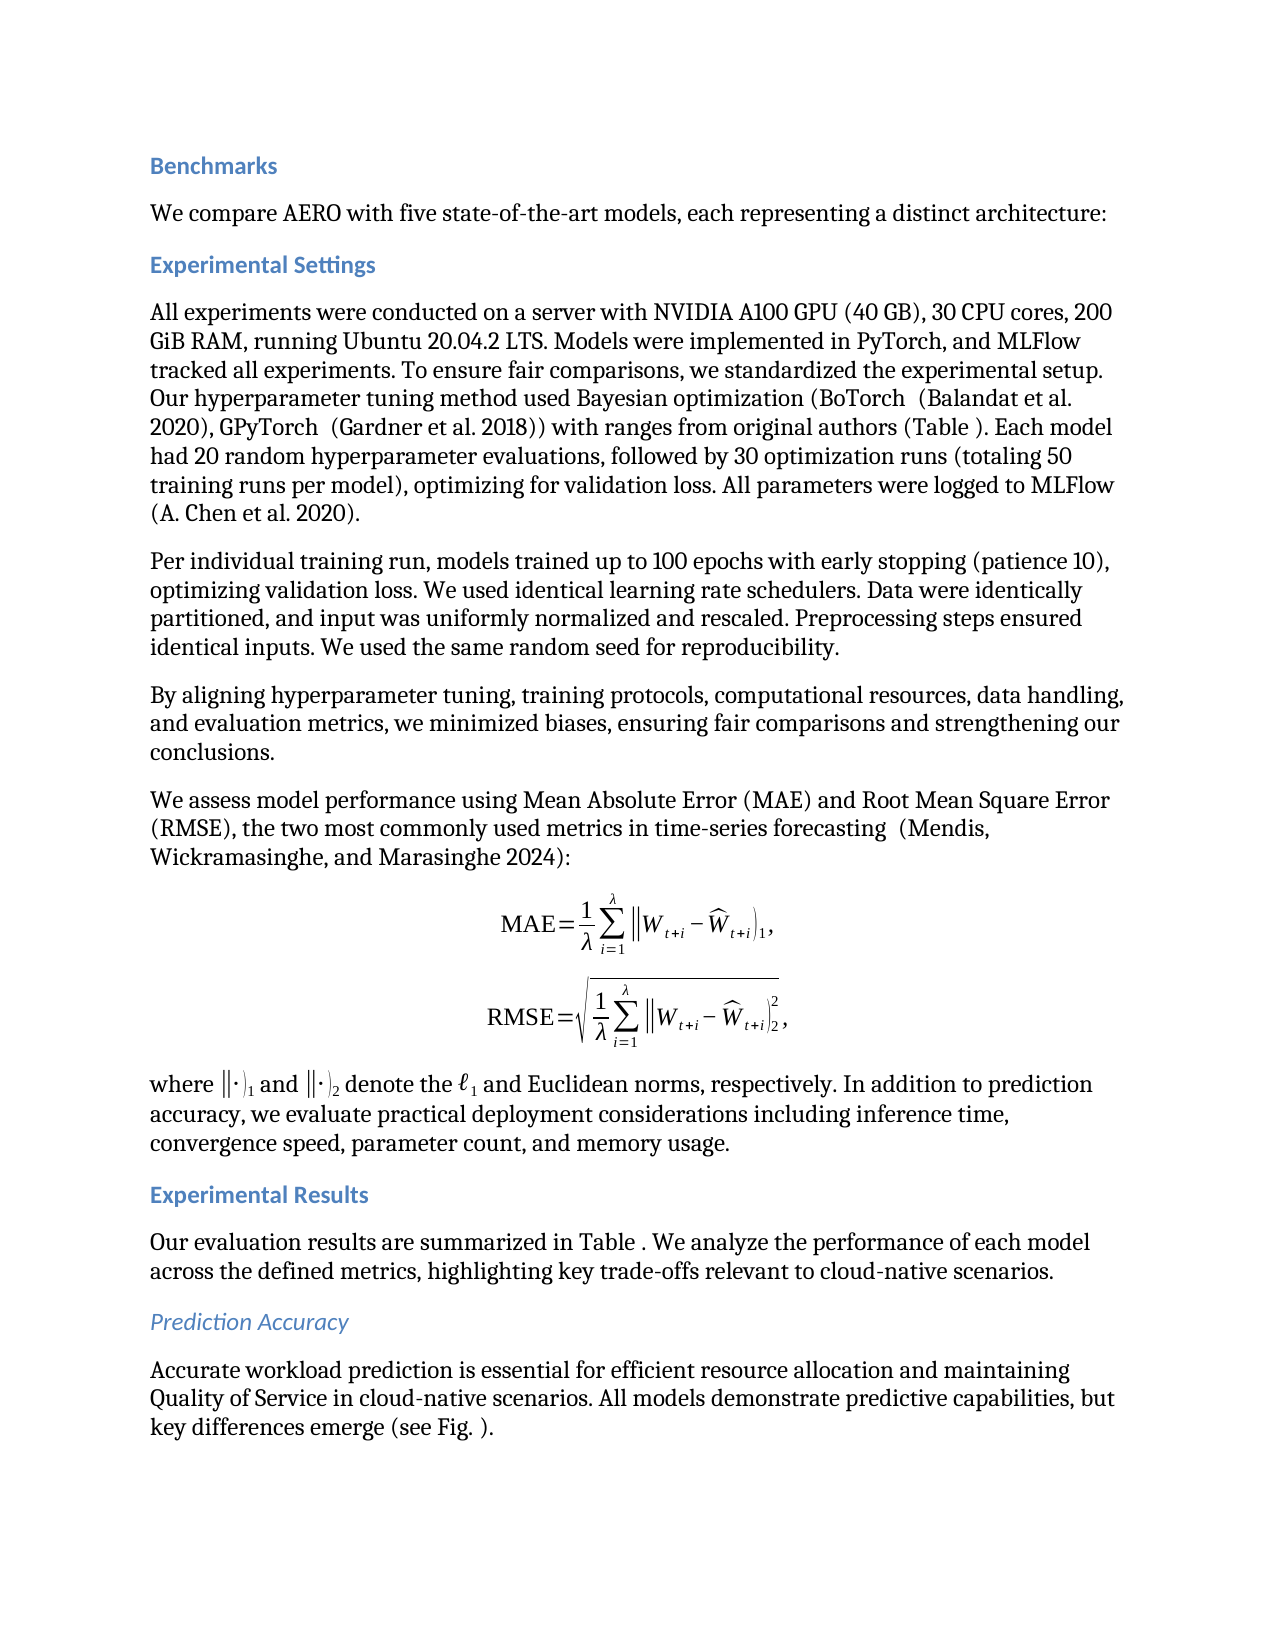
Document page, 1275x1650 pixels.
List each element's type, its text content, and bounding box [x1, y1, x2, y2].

text where and denote the and Euclidean norms, respectively. In addition to prediction accuracy, we evaluate practical deployment considerations including inference time, convergence speed, parameter count, and memory usage. [150, 1068, 1125, 1158]
text Our evaluation results are summarized in Table . We analyze the performance of each model across the defined metrics, highlighting key trade-offs relevant to cloud-native scenarios. [150, 1228, 1125, 1286]
text Accurate workload prediction is essential for efficient resource allocation and maintaining Quality of Service in cloud-native scenarios. All models demonstrate predictive capabilities, but key differences emerge (see Fig. ). [150, 1356, 1125, 1442]
text We compare AERO with five state-of-the-art models, each representing a distinct architecture: [150, 199, 1125, 228]
subtitle Benchmarks [150, 150, 1125, 181]
subtitle Prediction Accuracy [150, 1306, 1125, 1337]
text Per individual training run, models trained up to 100 epochs with early stopping (patience 10), optimizing validation loss. We used identical learning rate schedulers. Data were identically partitioned, and input was uniformly normalized and rescaled. Preprocessing steps ensured identical inputs. We used the same random seed for reproducibility. [150, 547, 1125, 662]
subtitle Experimental Settings [150, 249, 1125, 279]
subtitle Experimental Results [150, 1179, 1125, 1209]
text By aligning hyperparameter tuning, training protocols, computational resources, data handling, and evaluation metrics, we minimized biases, ensuring fair comparisons and strengthening our conclusions. [150, 681, 1125, 767]
text All experiments were conducted on a server with NVIDIA A100 GPU (40 GB), 30 CPU cores, 200 GiB RAM, running Ubuntu 20.04.2 LTS. Models were implemented in PyTorch, and MLFlow tracked all experiments. To ensure fair comparisons, we standardized the experimental setup. Our hyperparameter tuning method used Bayesian optimization (BoTorch (Balandat et al. 2020), GPyTorch (Gardner et al. 2018)) with ranges from original authors (Table ). Each model had 20 random hyperparameter evaluations, followed by 30 optimization runs (totaling 50 training runs per model), optimizing for validation loss. All parameters were logged to MLFlow (A. Chen et al. 2020). [150, 298, 1125, 528]
text We assess model performance using Mean Absolute Error (MAE) and Root Mean Square Error (RMSE), the two most commonly used metrics in time-series forecasting (Mendis, Wickramasinghe, and Marasinghe 2024): [150, 786, 1125, 872]
